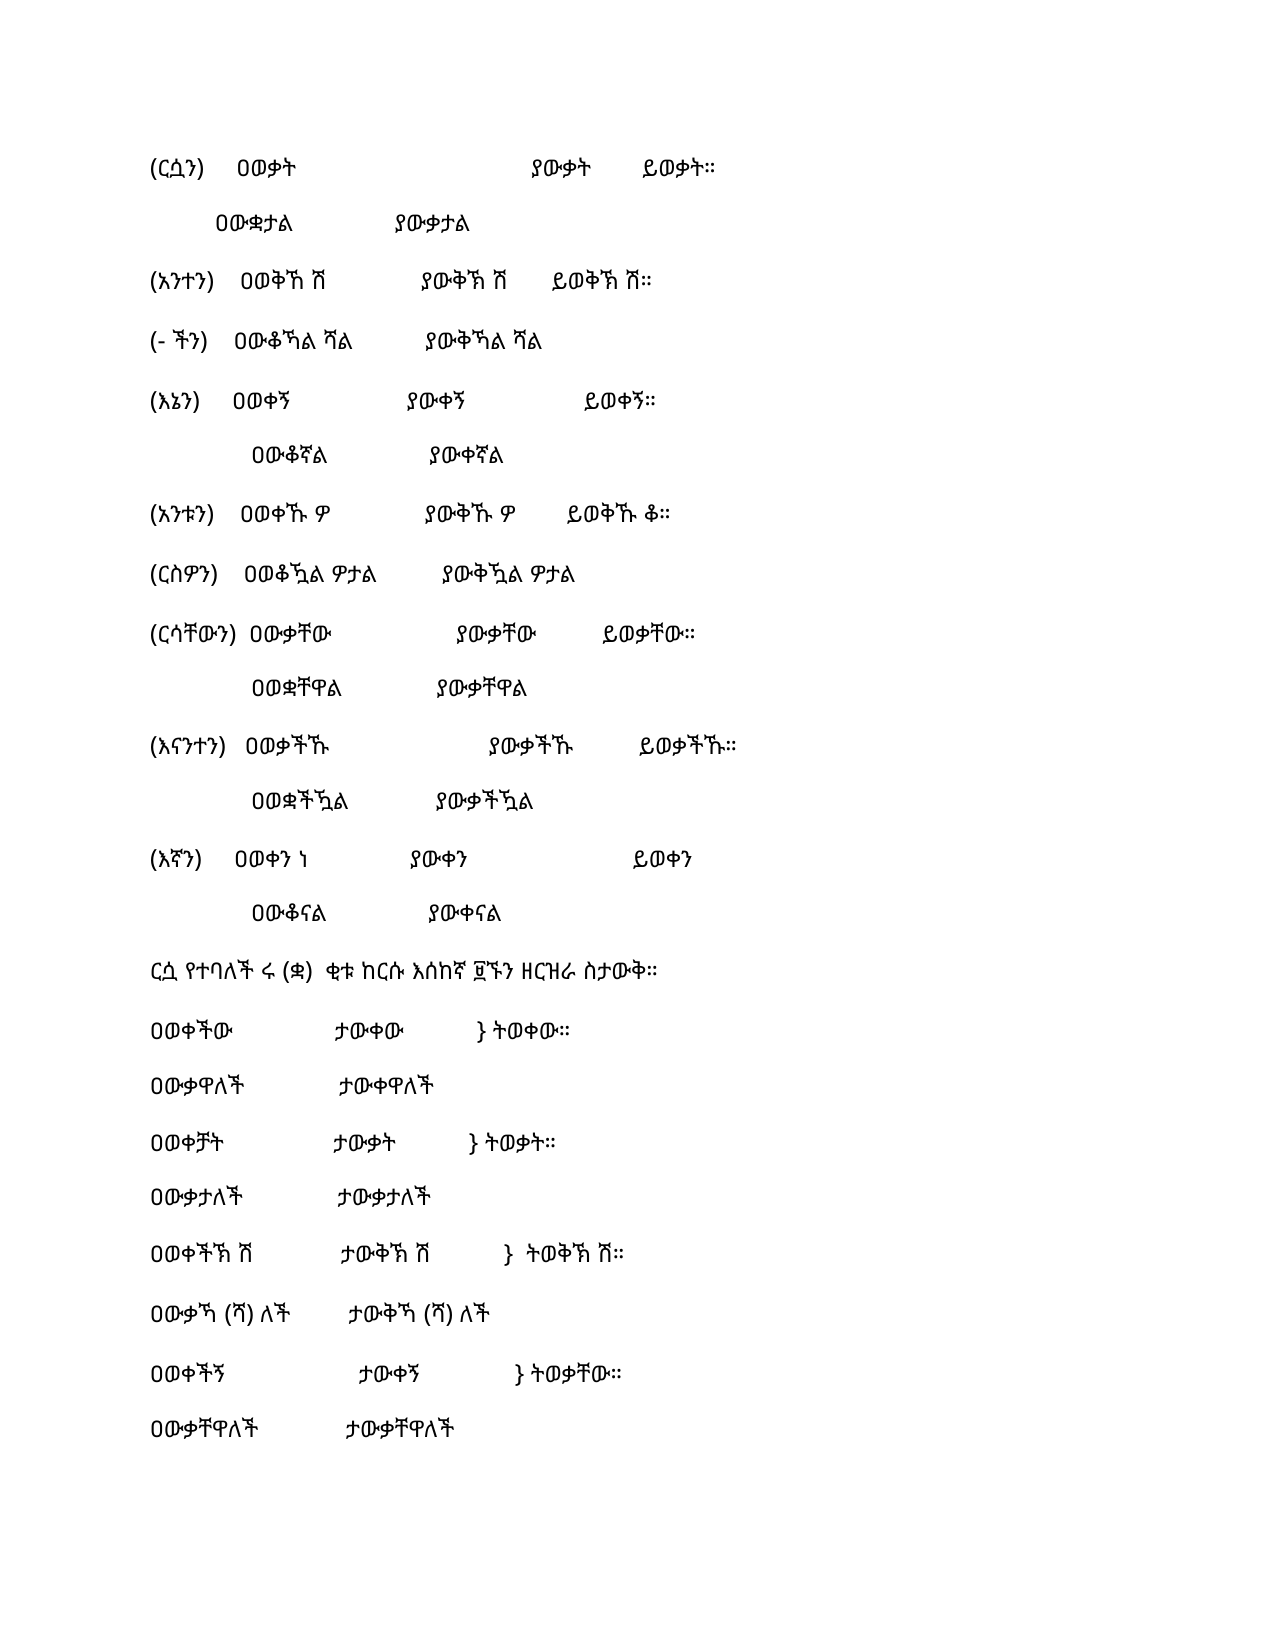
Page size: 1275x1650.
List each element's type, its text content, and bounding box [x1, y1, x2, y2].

text (እኛን) ዐወቀን ነ ያውቀን ይወቀን [150, 840, 1125, 874]
text (ርስዎን) ዐወቆዃል ዎታል ያውቅዃል ዎታል [150, 555, 1125, 589]
text ዐውቃኻ (ሻ) ለች ታውቅኻ (ሻ) ለች [150, 1296, 1125, 1330]
text ዐውቋታል ያውቃታል [150, 210, 1125, 237]
text ዐወቋቸዋል ያውቃቸዋል [150, 675, 1125, 702]
text ዐውቃዋለች ታውቀዋለች [150, 1073, 1125, 1100]
text (ርሳቸውን) ዐውቃቸው ያውቃቸው ይወቃቸው። [150, 615, 1125, 649]
text (ርሷን) ዐወቃት ያውቃት ይወቃት። [150, 150, 1125, 184]
text ዐወቀቻት ታውቃት } ትወቃት። [150, 1124, 1125, 1158]
text ዐወቀችው ታውቀው } ትወቀው። [150, 1013, 1125, 1047]
text ርሷ የተባለች ሩ (ቋ) ቂቱ ከርሱ እሰከኛ ፱ኙን ዘርዝራ ስታውቅ። [150, 953, 1125, 987]
text (አንቱን) ዐወቀኹ ዎ ያውቅኹ ዎ ይወቅኹ ቆ። [150, 495, 1125, 529]
text (እኔን) ዐወቀኝ ያውቀኝ ይወቀኝ። [150, 383, 1125, 417]
text ዐወቋችዃል ያውቃችዃል [150, 788, 1125, 814]
text (እናንተን) ዐወቃችኹ ያውቃችኹ ይወቃችኹ። [150, 728, 1125, 762]
text (አንተን) ዐወቅኸ ሽ ያውቅኽ ሽ ይወቅኽ ሽ። [150, 263, 1125, 297]
text ዐውቆናል ያውቀናል [150, 900, 1125, 927]
text ዐወቀችኽ ሽ ታውቅኽ ሽ } ትወቅኽ ሽ። [150, 1236, 1125, 1270]
text ዐውቃቸዋለች ታውቃቸዋለች [150, 1416, 1125, 1443]
text (- ችን) ዐውቆኻል ሻል ያውቅኻል ሻል [150, 323, 1125, 357]
text ዐውቆኛል ያውቀኛል [150, 443, 1125, 469]
text ዐውቃታለች ታውቃታለች [150, 1184, 1125, 1211]
text ዐወቀችኝ ታውቀኝ } ትወቃቸው። [150, 1356, 1125, 1390]
